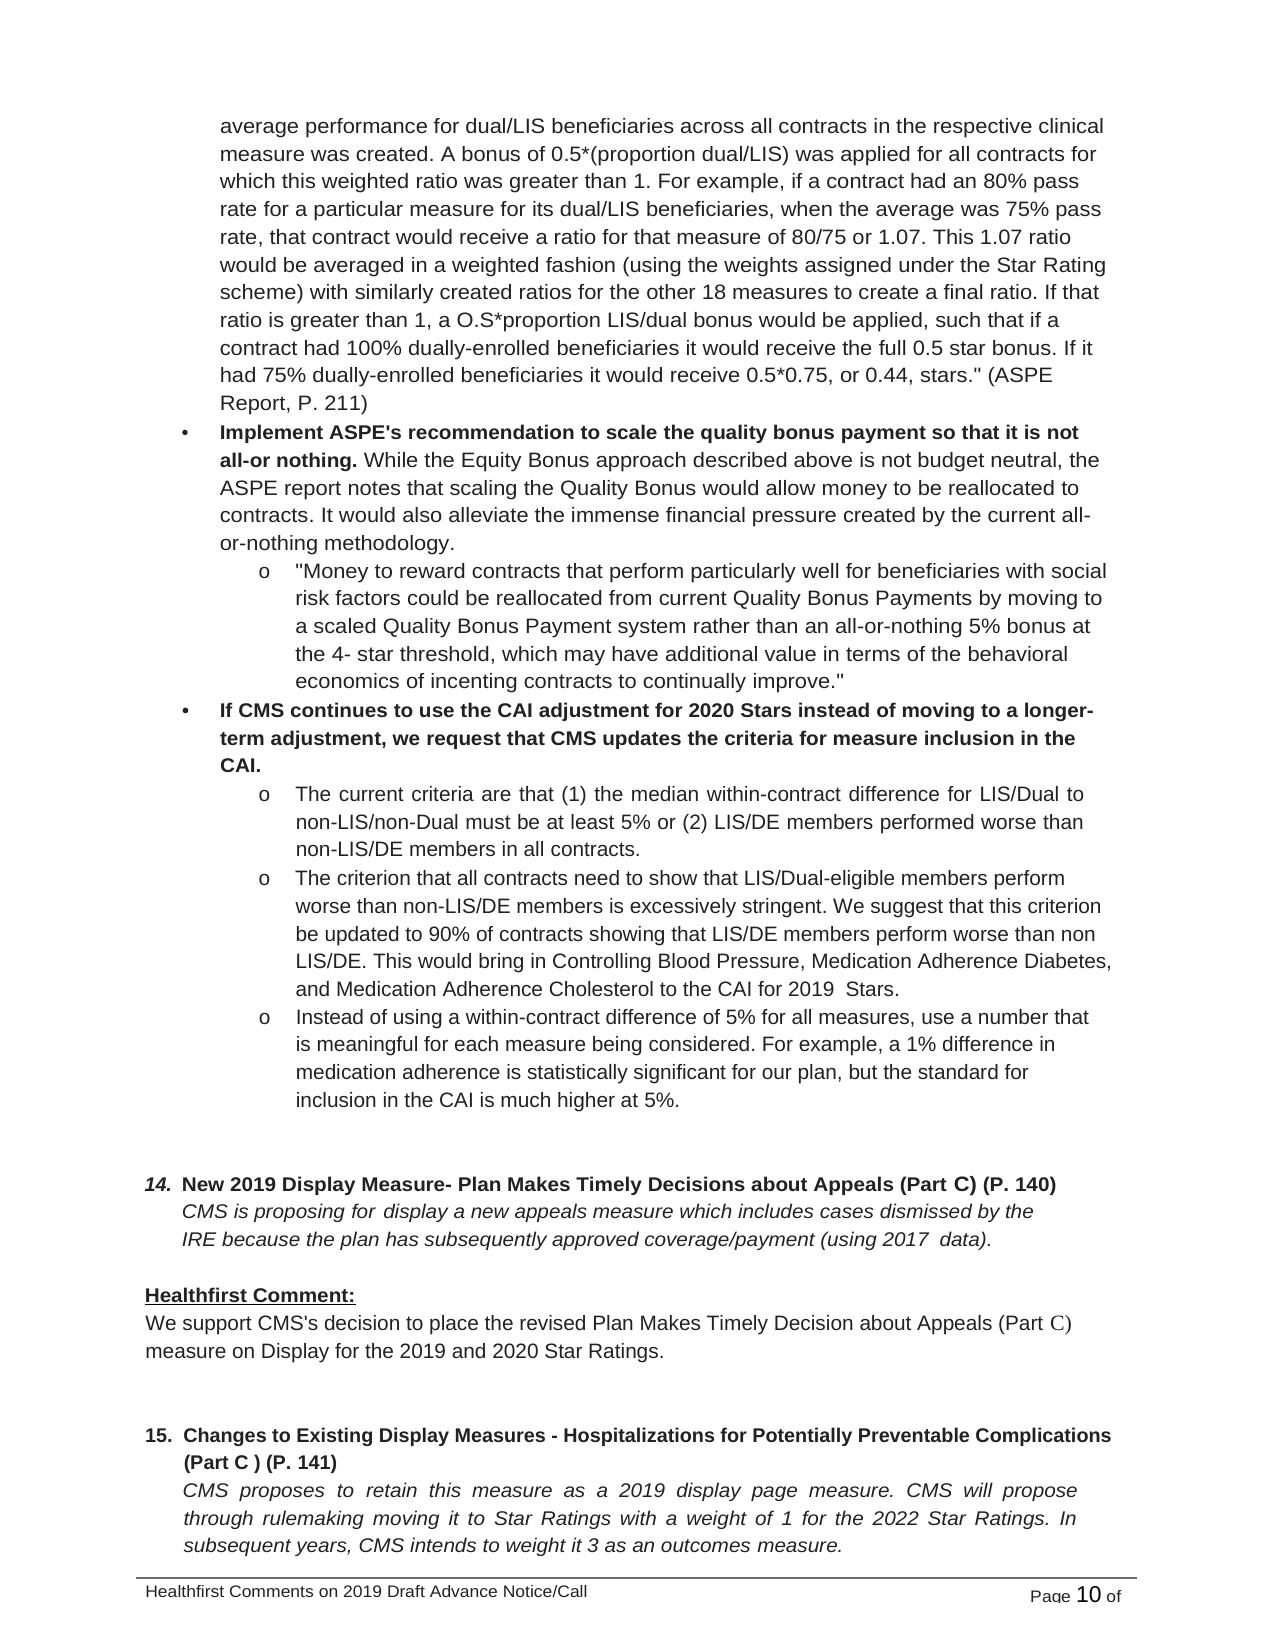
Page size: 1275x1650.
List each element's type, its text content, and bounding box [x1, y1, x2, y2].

text average performance for dual/LIS beneficiaries across all contracts in the respective clinical measure was created. A bonus of 0.5*(proportion dual/LIS) was applied for all contracts for which this weighted ratio was greater than 1. For example, if a contract had an 80% pass rate for a particular measure for its dual/LIS beneficiaries, when the average was 75% pass rate, that contract would receive a ratio for that measure of 80/75 or 1.07. This 1.07 ratio would be averaged in a weighted fashion (using the weights assigned under the Star Rating scheme) with similarly created ratios for the other 18 measures to create a final ratio. If that ratio is greater than 1, a O.S*proportion LIS/dual bonus would be applied, such that if a contract had 100% dually-enrolled beneficiaries it would receive the full 0.5 star bonus. If it had 75% dually-enrolled beneficiaries it would receive 0.5*0.75, or 0.44, stars." (ASPE Report, P. 211) [219, 114, 1122, 415]
list "Money to reward contracts that perform particularly well for beneficiaries with social risk factors could be reallocated from current Quality Bonus Payments by moving to a scaled Quality Bonus Payment system rather than an all-or-nothing 5% bonus at the 4- star threshold, which may have additional value in terms of the behavioral economics of incenting contracts to continually improve." [258, 558, 1119, 693]
text Healthfirst Comment: [144, 1284, 1148, 1306]
text CMS proposes to retain this measure as a 2019 display page measure. CMS will propose through rulemaking moving it to Star Ratings with a weight of 1 for the 2022 Star Ratings. In subsequent years, CMS intends to weight it 3 as an outcomes measure. [182, 1479, 1079, 1557]
text measure on Display for the 2019 and 2020 Star Ratings. [145, 1338, 1148, 1362]
list Changes to Existing Display Measures - Hospitalizations for Potentially Preventable Complications (Part C ) (P. 141) [145, 1423, 1118, 1474]
list Instead of using a within-contract difference of 5% for all measures, use a number that is meaningful for each measure being considered. For example, a 1% difference in medication adherence is statistically significant for our plan, but the standard for inclusion in the CAI is much higher at 5%. [259, 1004, 1105, 1112]
list New 2019 Display Measure- Plan Makes Timely Decisions about Appeals (Part C) (P. 140) CMS is proposing for display a new appeals measure which includes cases dismissed by the IRE because the plan has subsequently approved coverage/payment (using 2017 data). [144, 1171, 1060, 1251]
list If CMS continues to use the CAI adjustment for 2020 Stars instead of moving to a longer-term adjustment, we request that CMS updates the criteria for measure inclusion in the CAI. [182, 699, 1109, 777]
list The current criteria are that (1) the median within-contract difference for LIS/Dual to non-LIS/non-Dual must be at least 5% or (2) LIS/DE members performed worse than non-LIS/DE members in all contracts. [258, 782, 1085, 861]
list Implement ASPE's recommendation to scale the quality bonus payment so that it is not all-or nothing. While the Equity Bonus approach described above is not budget neutral, the ASPE report notes that scaling the Quality Bonus would allow money to be reallocated to contracts. It would also alleviate the immense financial pressure created by the current all-or-nothing methodology. [181, 421, 1113, 555]
text We support CMS's decision to place the revised Plan Makes Timely Decision about Appeals (Part C) [145, 1310, 1148, 1335]
list The criterion that all contracts need to show that LIS/Dual-eligible members perform worse than non-LIS/DE members is excessively stringent. We suggest that this criterion be updated to 90% of contracts showing that LIS/DE members perform worse than non­ LIS/DE. This would bring in Controlling Blood Pressure, Medication Adherence Diabetes, and Medication Adherence Cholesterol to the CAI for 2019 Stars. [258, 866, 1117, 1001]
